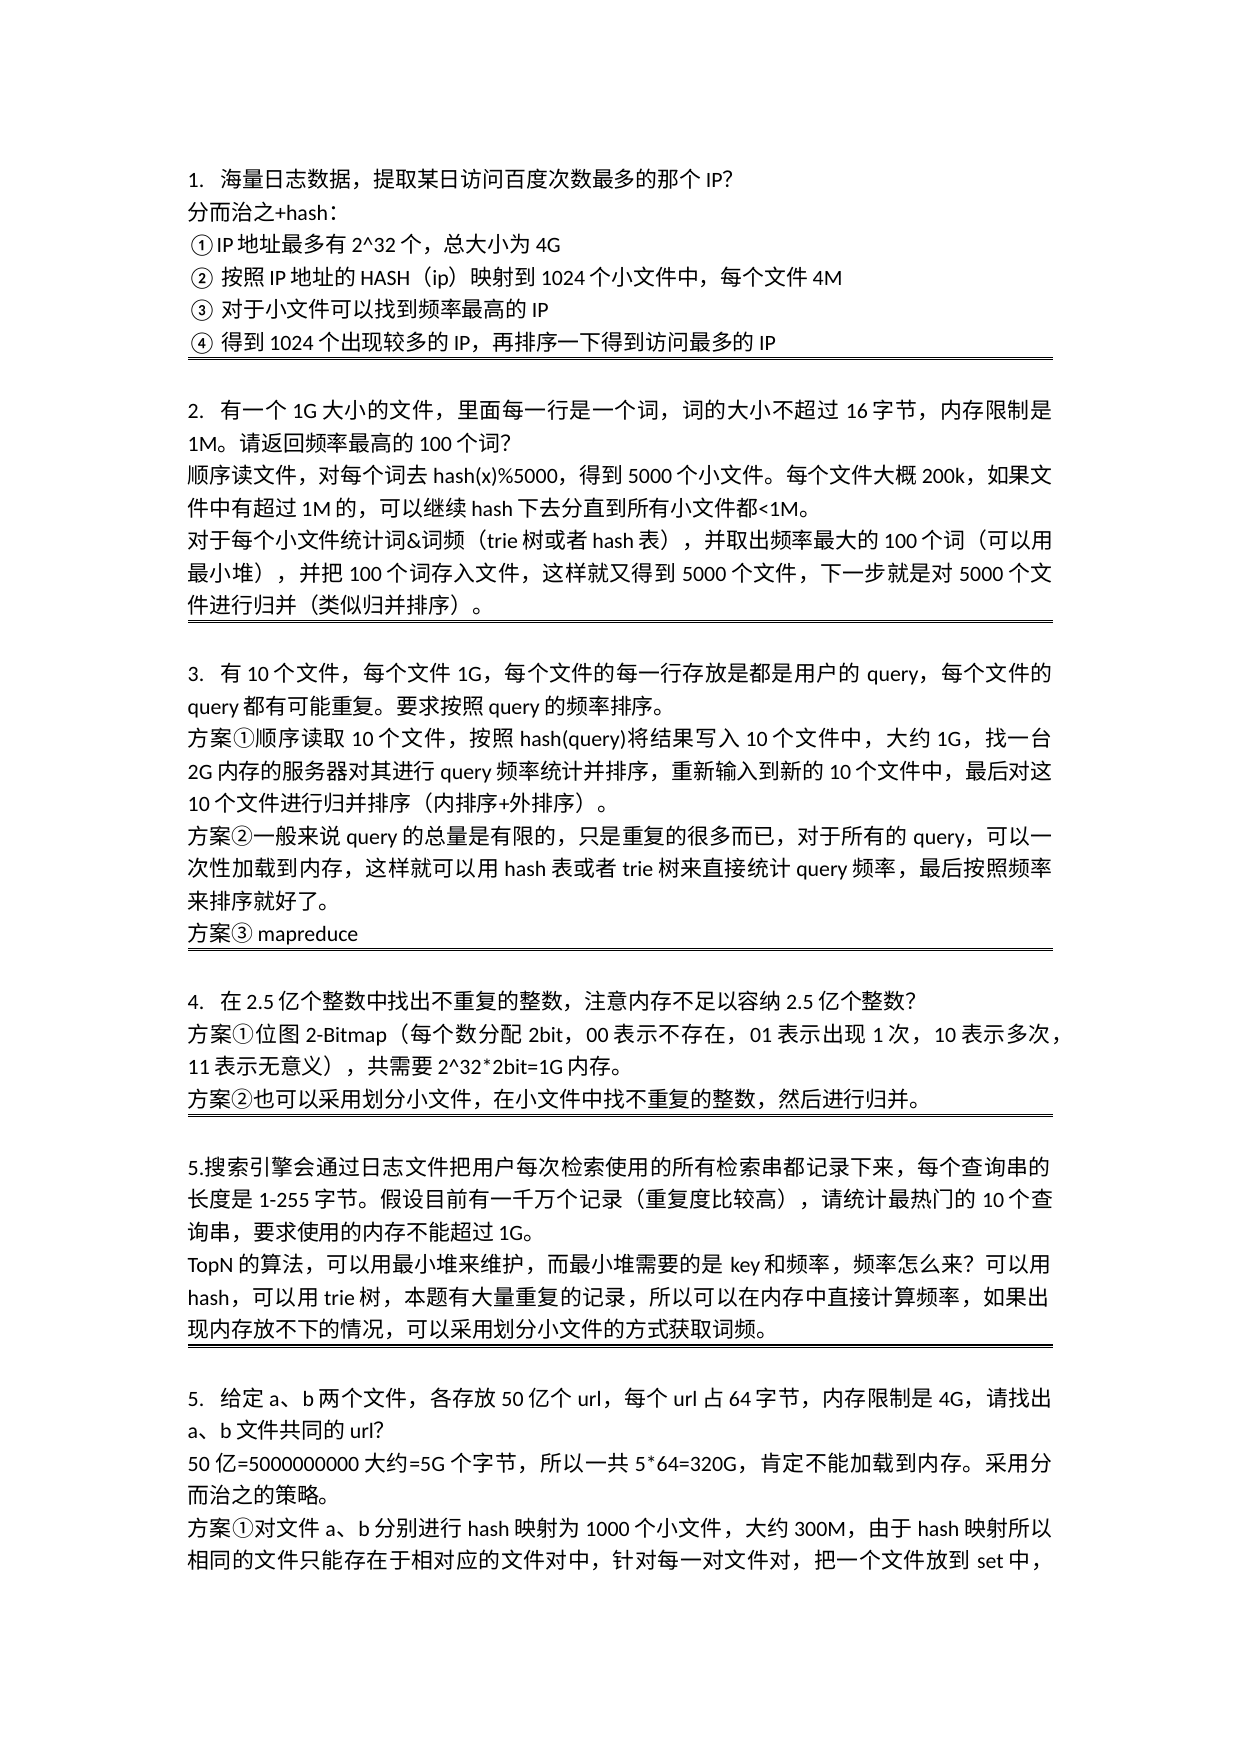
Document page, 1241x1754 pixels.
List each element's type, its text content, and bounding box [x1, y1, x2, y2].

list 方案②也可以采用划分小文件，在小文件中找不重复的整数，然后进行归并。 [187, 1081, 1053, 1117]
list ④得到1024个出现较多的IP，再排序一下得到访问最多的IP [187, 324, 1053, 360]
list 方案①对文件a、b分别进行hash映射为1000个小文件，大约300M，由于hash映射所以相同的文件只能存在于相对应的文件对中，针对每一对文件对，把一个文件放到set中，遍历另一个文件即可确定重复的url。 [187, 1510, 1053, 1575]
list ②按照IP地址的HASH（ip）映射到1024个小文件中，每个文件4M [187, 259, 1053, 292]
list ①IP地址最多有2^32个，总大小为4G [187, 227, 1053, 259]
list 有10个文件，每个文件1G，每个文件的每一行存放是都是用户的query，每个文件的query都有可能重复。要求按照query的频率排序。 [187, 656, 1053, 721]
list 分而治之+hash： [187, 194, 1053, 227]
list 海量日志数据，提取某日访问百度次数最多的那个IP？ [187, 162, 1053, 194]
list 方案①顺序读取10个文件，按照hash(query)将结果写入10个文件中，大约1G，找一台2G内存的服务器对其进行query频率统计并排序，重新输入到新的10个文件中，最后对这10个文件进行归并排序（内排序+外排序）。 [187, 721, 1053, 818]
list TopN的算法，可以用最小堆来维护，而最小堆需要的是key和频率，频率怎么来？可以用hash，可以用trie树，本题有大量重复的记录，所以可以在内存中直接计算频率，如果出现内存放不下的情况，可以采用划分小文件的方式获取词频。 [187, 1247, 1053, 1348]
list 在2.5亿个整数中找出不重复的整数，注意内存不足以容纳2.5亿个整数？ [187, 984, 1053, 1016]
list 给定a、b两个文件，各存放50亿个url，每个url占64字节，内存限制是4G，请找出a、b文件共同的url？ [187, 1380, 1053, 1445]
list 50亿=5000000000大约=5G个字节，所以一共5*64=320G，肯定不能加载到内存。采用分而治之的策略。 [187, 1445, 1053, 1510]
list 对于每个小文件统计词&词频（trie树或者hash表），并取出频率最大的100个词（可以用最小堆），并把100个词存入文件，这样就又得到5000个文件，下一步就是对5000个文件进行归并（类似归并排序）。 [187, 523, 1053, 623]
list ③对于小文件可以找到频率最高的IP [187, 292, 1053, 324]
list 顺序读文件，对每个词去hash(x)%5000，得到5000个小文件。每个文件大概200k，如果文件中有超过1M的，可以继续hash下去分直到所有小文件都<1M。 [187, 458, 1053, 523]
list 有一个1G大小的文件，里面每一行是一个词，词的大小不超过16字节，内存限制是1M。请返回频率最高的100个词？ [187, 393, 1053, 458]
list 5.搜索引擎会通过日志文件把用户每次检索使用的所有检索串都记录下来，每个查询串的长度是1-255字节。假设目前有一千万个记录（重复度比较高），请统计最热门的10个查询串，要求使用的内存不能超过1G。 [187, 1149, 1053, 1247]
list 方案①位图2-Bitmap（每个数分配2bit，00表示不存在，01表示出现1次，10表示多次，11表示无意义），共需要2^32*2bit=1G内存。 [187, 1016, 1053, 1081]
list 方案③mapreduce [187, 916, 1053, 951]
list 方案②一般来说query的总量是有限的，只是重复的很多而已，对于所有的query，可以一次性加载到内存，这样就可以用hash表或者trie树来直接统计query频率，最后按照频率来排序就好了。 [187, 818, 1053, 916]
